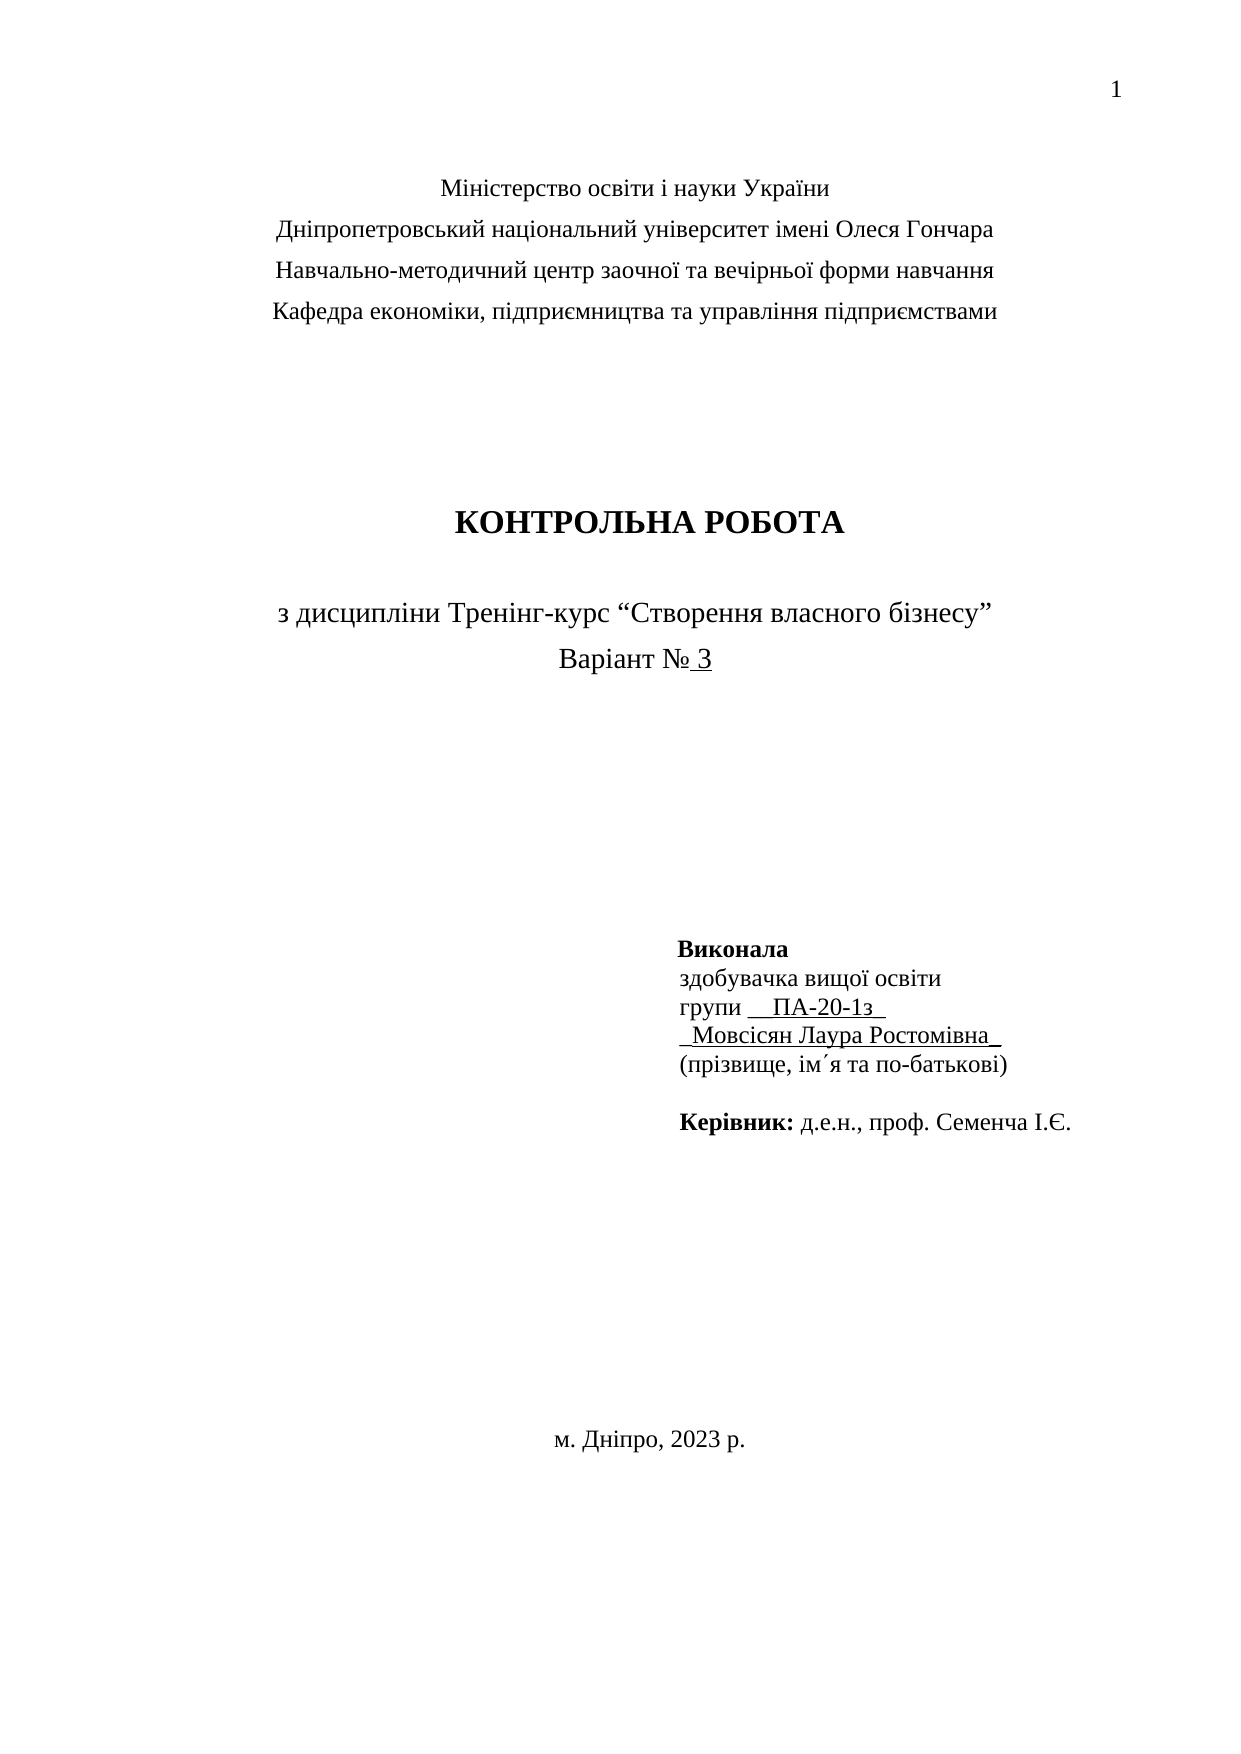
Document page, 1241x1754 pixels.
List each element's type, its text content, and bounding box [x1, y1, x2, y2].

text м. Дніпро, 2023 р. [177, 1424, 1122, 1453]
text здобувачка вищої освіти [177, 963, 1122, 992]
text групи __ПА-20-1з_ [177, 992, 1122, 1021]
text з дисципліни Тренінг-курс “Створення власного бізнесу” [148, 595, 1122, 628]
text (прізвище, імя та по-батькові) [177, 1049, 1122, 1078]
text Керівник: д.е.н., проф. Семенча І.Є. [532, 1107, 1122, 1136]
text Міністерство освіти і науки України [148, 173, 1122, 201]
text Варіант № 3 [148, 641, 1122, 674]
text Кафедра економіки, підприємництва та управління підприємствами [148, 296, 1122, 325]
text Виконала [177, 934, 1122, 963]
text КОНТРОЛЬНА РОБОТА [177, 503, 1122, 541]
text Дніпропетровський національний університет імені Олеся Гончара [148, 214, 1122, 243]
text _Мовсісян Лаура Ростомівна_ [177, 1021, 1122, 1049]
text Навчально-методичний центр заочної та вечірньої форми навчання [148, 255, 1122, 284]
